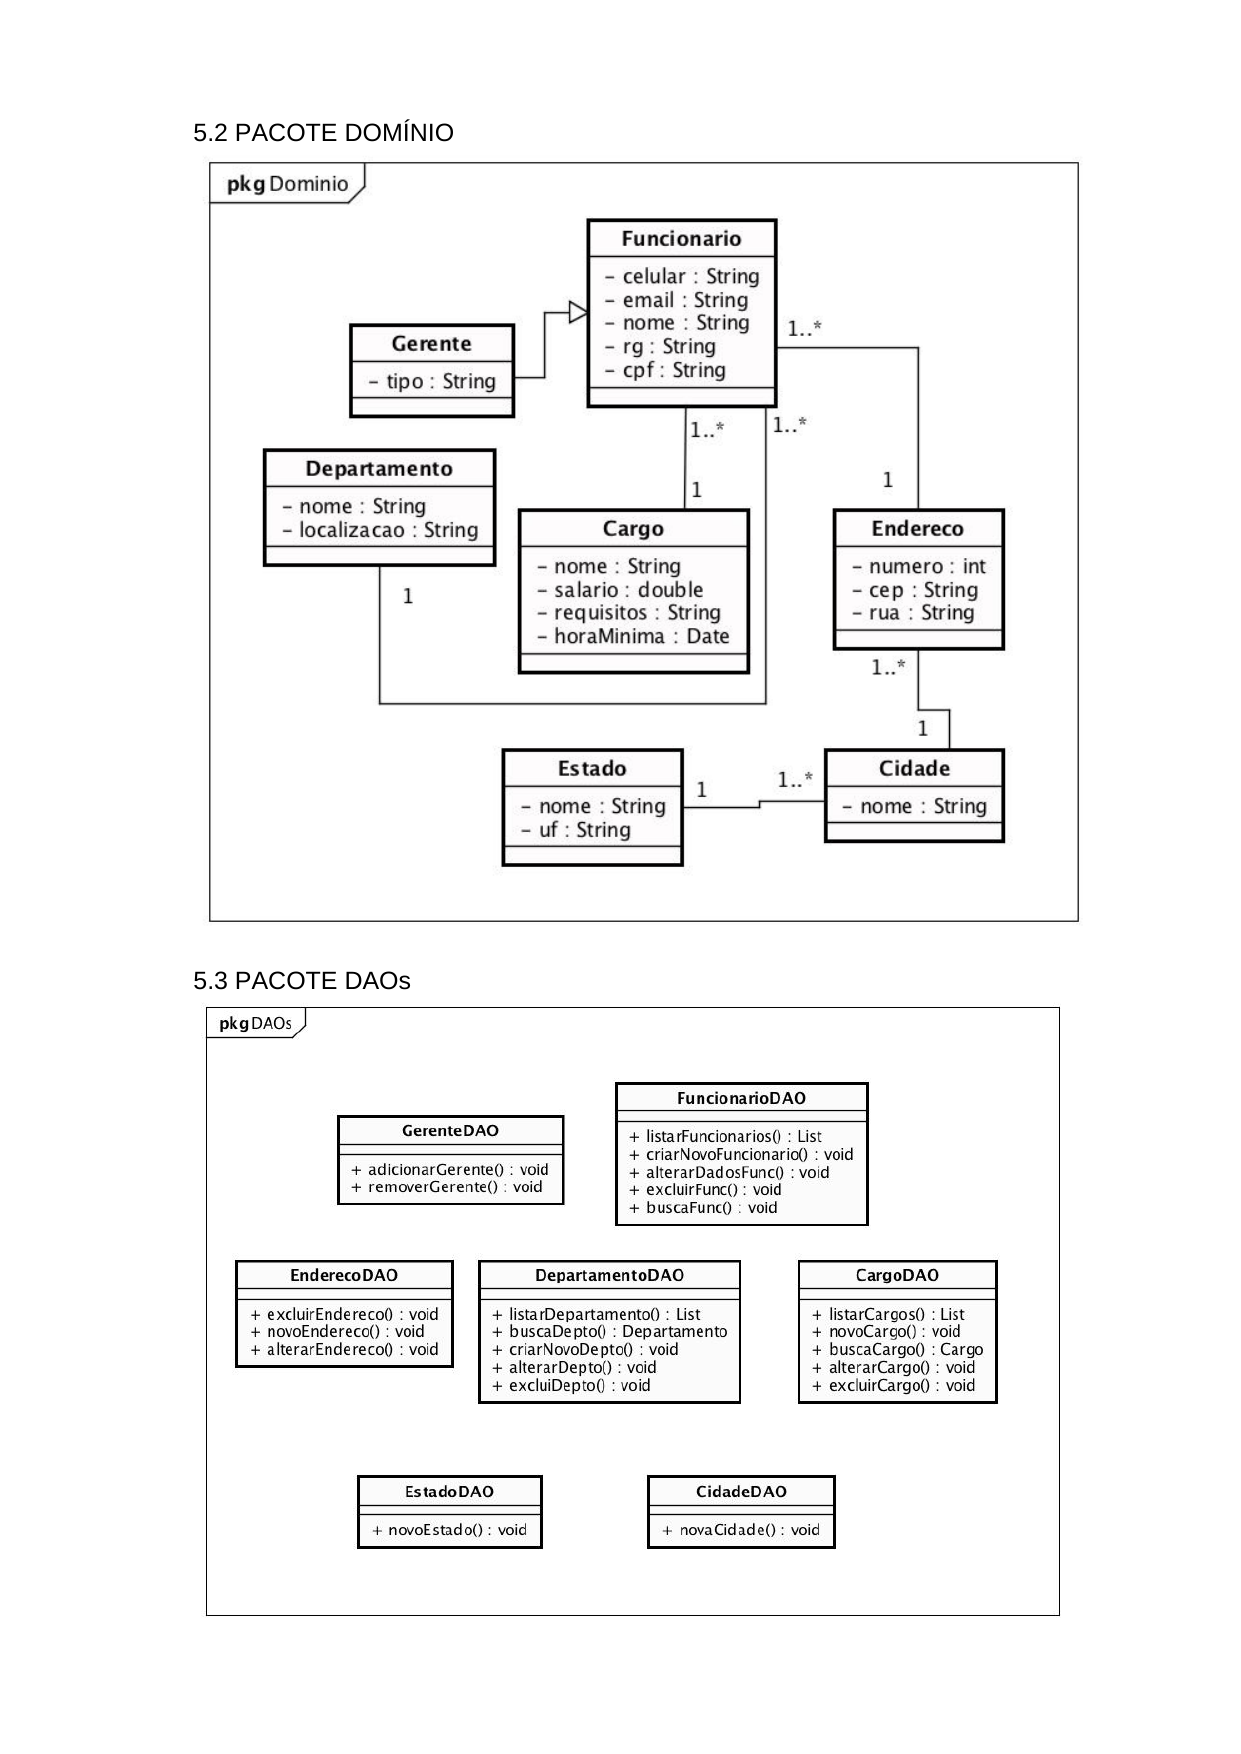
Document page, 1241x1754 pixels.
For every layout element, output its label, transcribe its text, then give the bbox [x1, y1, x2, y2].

picture [193, 146, 1094, 937]
picture [193, 994, 1072, 1627]
